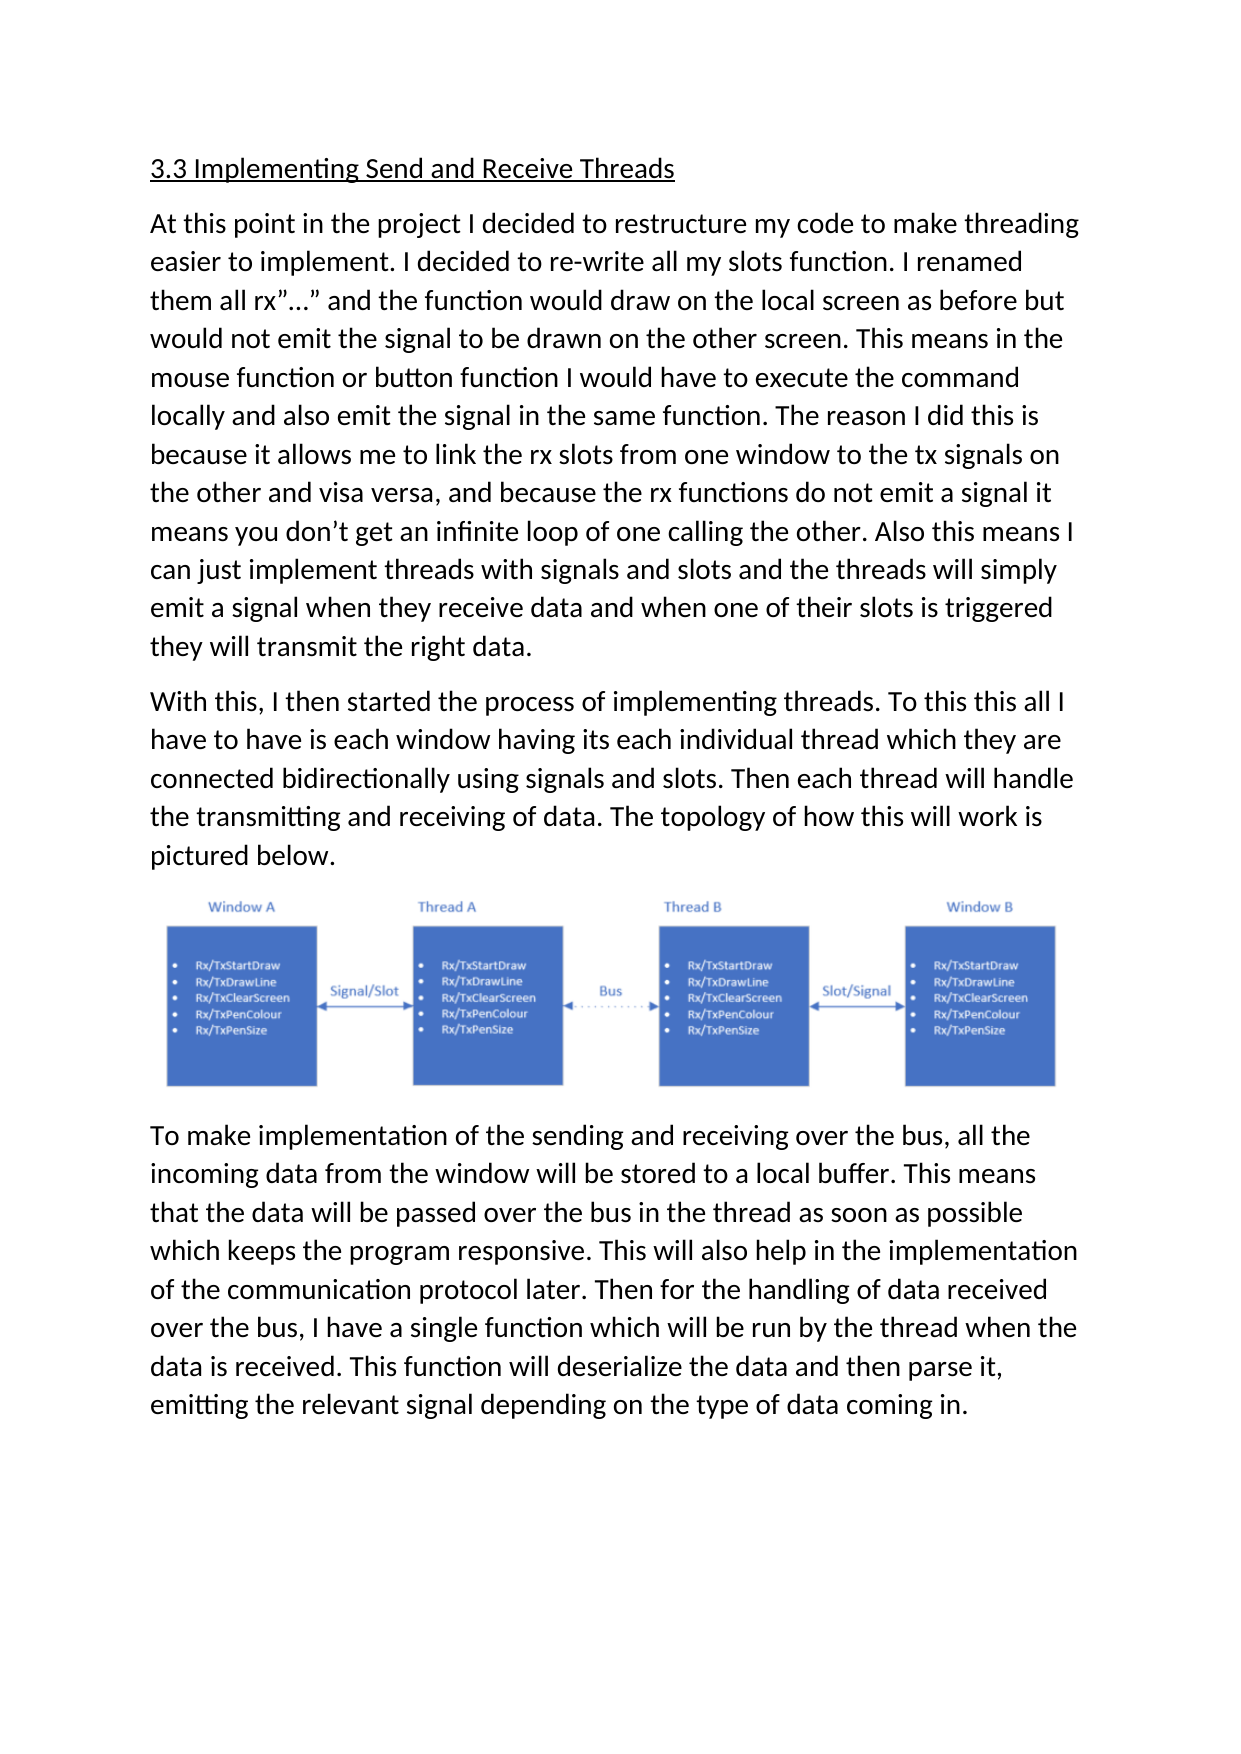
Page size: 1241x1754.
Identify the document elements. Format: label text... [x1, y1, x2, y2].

text With this, I then started the process of implementing threads. To this this all I have to have is each window having its each individual thread which they are connected bidirectionally using signals and slots. Then each thread will handle the transmitting and receiving of data. The topology of how this will work is pictured below. [150, 683, 1090, 872]
text At this point in the project I decided to restructure my code to make threading easier to implement. I decided to re-write all my slots function. I renamed them all rx”…” and the function would draw on the local screen as before but would not emit the signal to be drawn on the other screen. This means in the mouse function or button function I would have to execute the command locally and also emit the signal in the same function. The reason I did this is because it allows me to link the rx slots from one window to the tx signals on the other and visa versa, and because the rx functions do not emit a signal it means you don’t get an infinite loop of one calling the other. Also this means I can just implement threads with signals and slots and the threads will simply emit a signal when they receive data and when one of their slots is triggered they will transmit the right data. [150, 205, 1090, 663]
picture [150, 891, 1079, 1099]
text 3.3 Implementing Send and Receive Threads [150, 150, 1090, 186]
text To make implementation of the sending and receiving over the bus, all the incoming data from the window will be stored to a local buffer. This means that the data will be passed over the bus in the thread as soon as possible which keeps the program responsive. This will also help in the implementation of the communication protocol later. Then for the handling of data received over the bus, I have a single function which will be run by the thread when the data is received. This function will deserialize the data and then parse it, emitting the relevant signal depending on the type of data coming in. [150, 1117, 1090, 1422]
